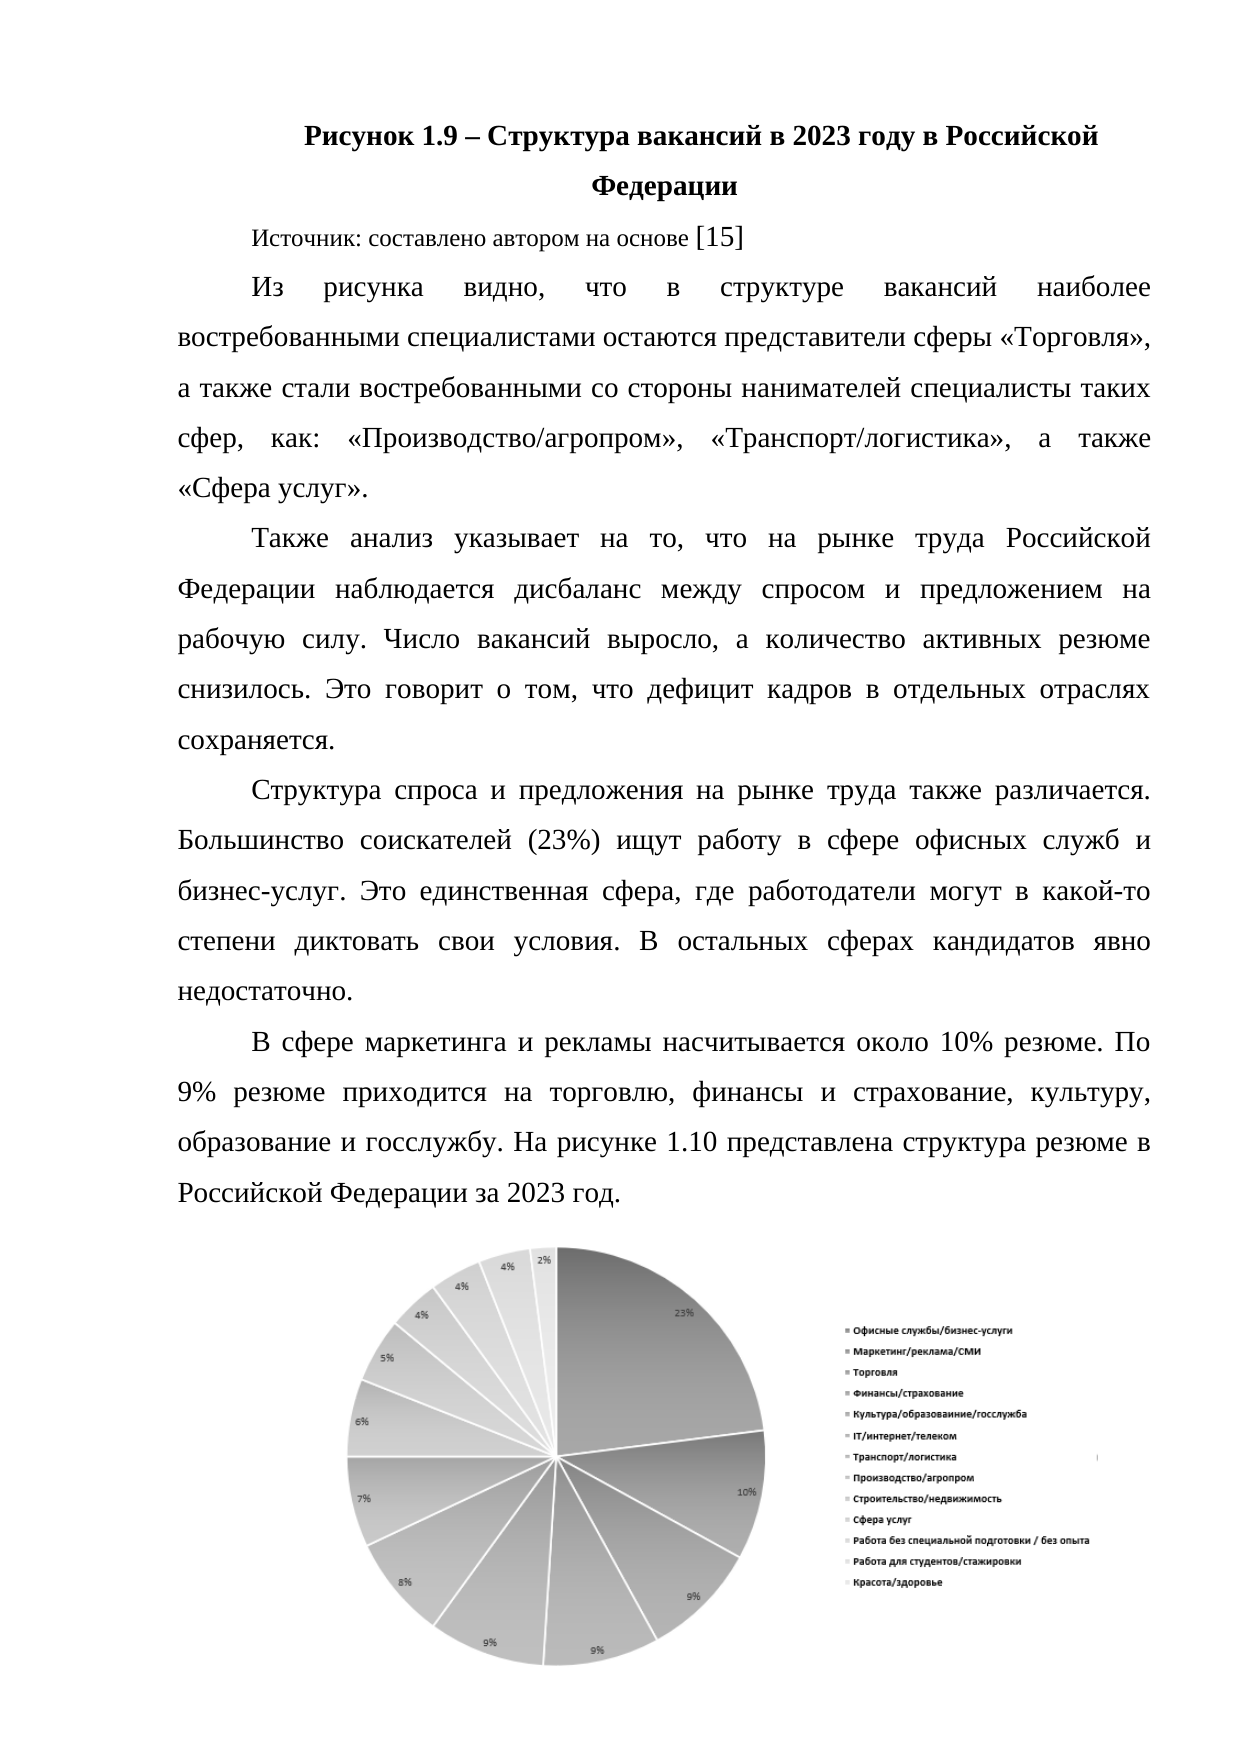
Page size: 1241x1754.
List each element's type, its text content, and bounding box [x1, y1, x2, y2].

text Структура спроса и предложения на рынке труда также различается. Большинство соискателей (23%) ищут работу в сфере офисных служб и бизнес-услуг. Это единственная сфера, где работодатели могут в какой-то степени диктовать свои условия. В остальных сферах кандидатов явно недостаточно. [177, 772, 1152, 1007]
text Также анализ указывает на то, что на рынке труда Российской Федерации наблюдается дисбаланс между спросом и предложением на рабочую силу. Число вакансий выросло, а количество активных резюме снизилось. Это говорит о том, что дефицит кадров в отдельных отраслях сохраняется. [177, 521, 1152, 755]
text В сфере маркетинга и рекламы насчитывается около 10% резюме. По 9% резюме приходится на торговлю, финансы и страхование, культуру, образование и госслужбу. На рисунке 1.10 представлена структура резюме в Российской Федерации за 2023 год. [177, 1024, 1152, 1208]
text Источник: составлено автором на основе [15] [177, 219, 1152, 252]
picture [286, 1212, 1098, 1677]
text Из рисунка видно, что в структуре вакансий наиболее востребованными специалистами остаются представители сферы «Торговля», а также стали востребованными со стороны нанимателей специалисты таких сфер, как: «Производство/агропром», «Транспорт/логистика», а также «Сфера услуг». [177, 269, 1152, 504]
text Рисунок 1.9 – Структура вакансий в 2023 году в Российской Федерации [177, 118, 1152, 202]
